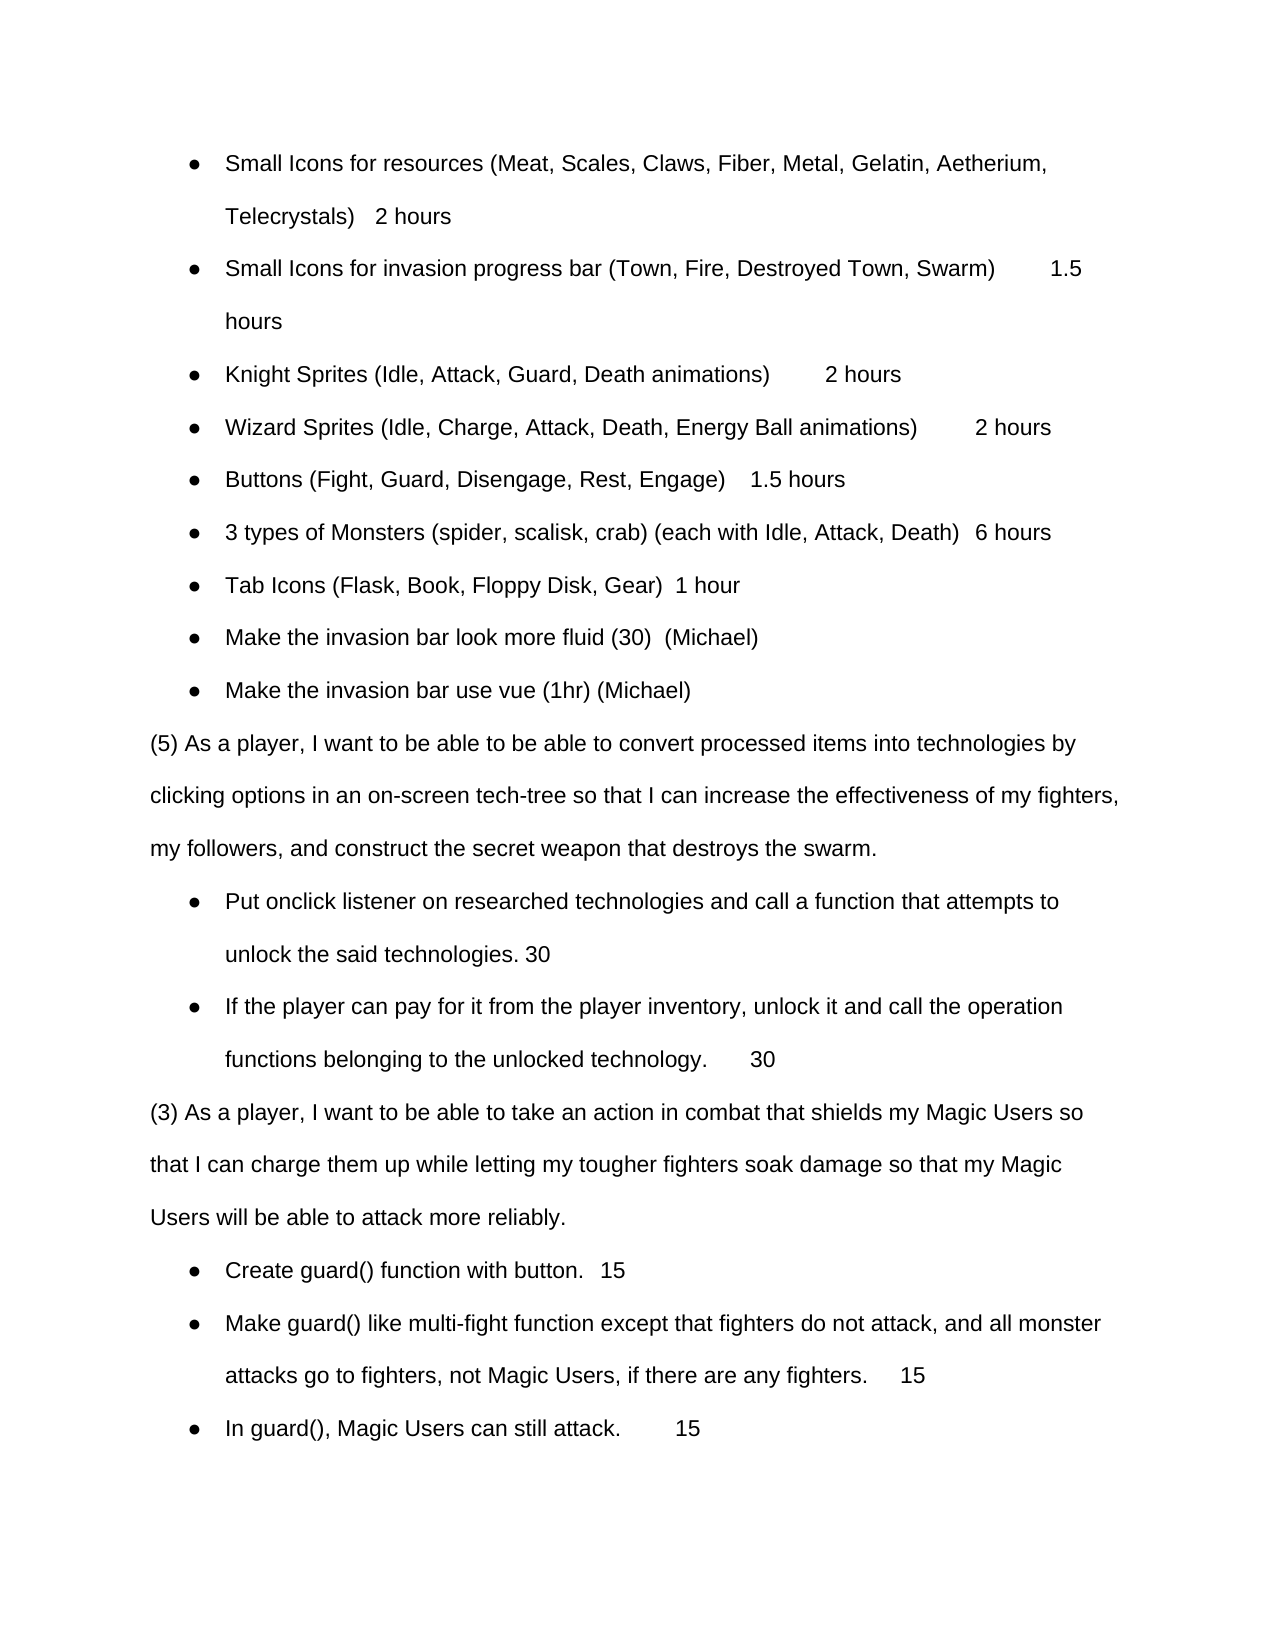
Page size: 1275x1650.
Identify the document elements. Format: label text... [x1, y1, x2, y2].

list Knight Sprites (Idle, Attack, Guard, Death animations) 2 hours [187, 361, 1125, 387]
list Put onclick listener on researched technologies and call a function that attempts to unlock the said technologies. 30 [187, 888, 1125, 967]
list Make guard() like multi-fight function except that fighters do not attack, and all monster attacks go to fighters, not Magic Users, if there are any fighters. 15 [187, 1309, 1125, 1389]
list If the player can pay for it from the player inventory, unlock it and call the operation functions belonging to the unlocked technology. 30 [187, 993, 1125, 1072]
list Tab Icons (Flask, Book, Floppy Disk, Gear) 1 hour [187, 572, 1125, 598]
list Small Icons for invasion progress bar (Town, Fire, Destroyed Town, Swarm) 1.5 hours [187, 255, 1125, 334]
list Buttons (Fight, Guard, Disengage, Rest, Engage) 1.5 hours [187, 466, 1125, 493]
text (5) As a player, I want to be able to be able to convert processed items into technologies by clicking options in an on-screen tech-tree so that I can increase the effectiveness of my fighters, my followers, and construct the secret weapon that destroys the swarm. [150, 730, 1125, 862]
list Wizard Sprites (Idle, Charge, Attack, Death, Energy Ball animations) 2 hours [187, 413, 1125, 440]
list In guard(), Magic Users can still attack. 15 [187, 1415, 1125, 1441]
list 3 types of Monsters (spider, scalisk, crab) (each with Idle, Attack, Death) 6 hours [187, 519, 1125, 545]
list Create guard() function with button. 15 [187, 1257, 1125, 1283]
list Make the invasion bar use vue (1hr) (Michael) [187, 677, 1125, 703]
text (3) As a player, I want to be able to take an action in combat that shields my Magic Users so that I can charge them up while letting my tougher fighters soak damage so that my Magic Users will be able to attack more reliably. [150, 1099, 1125, 1231]
list Make the invasion bar look more fluid (30) (Michael) [187, 624, 1125, 651]
list Small Icons for resources (Meat, Scales, Claws, Fiber, Metal, Gelatin, Aetherium, Telecrystals) 2 hours [187, 150, 1125, 229]
